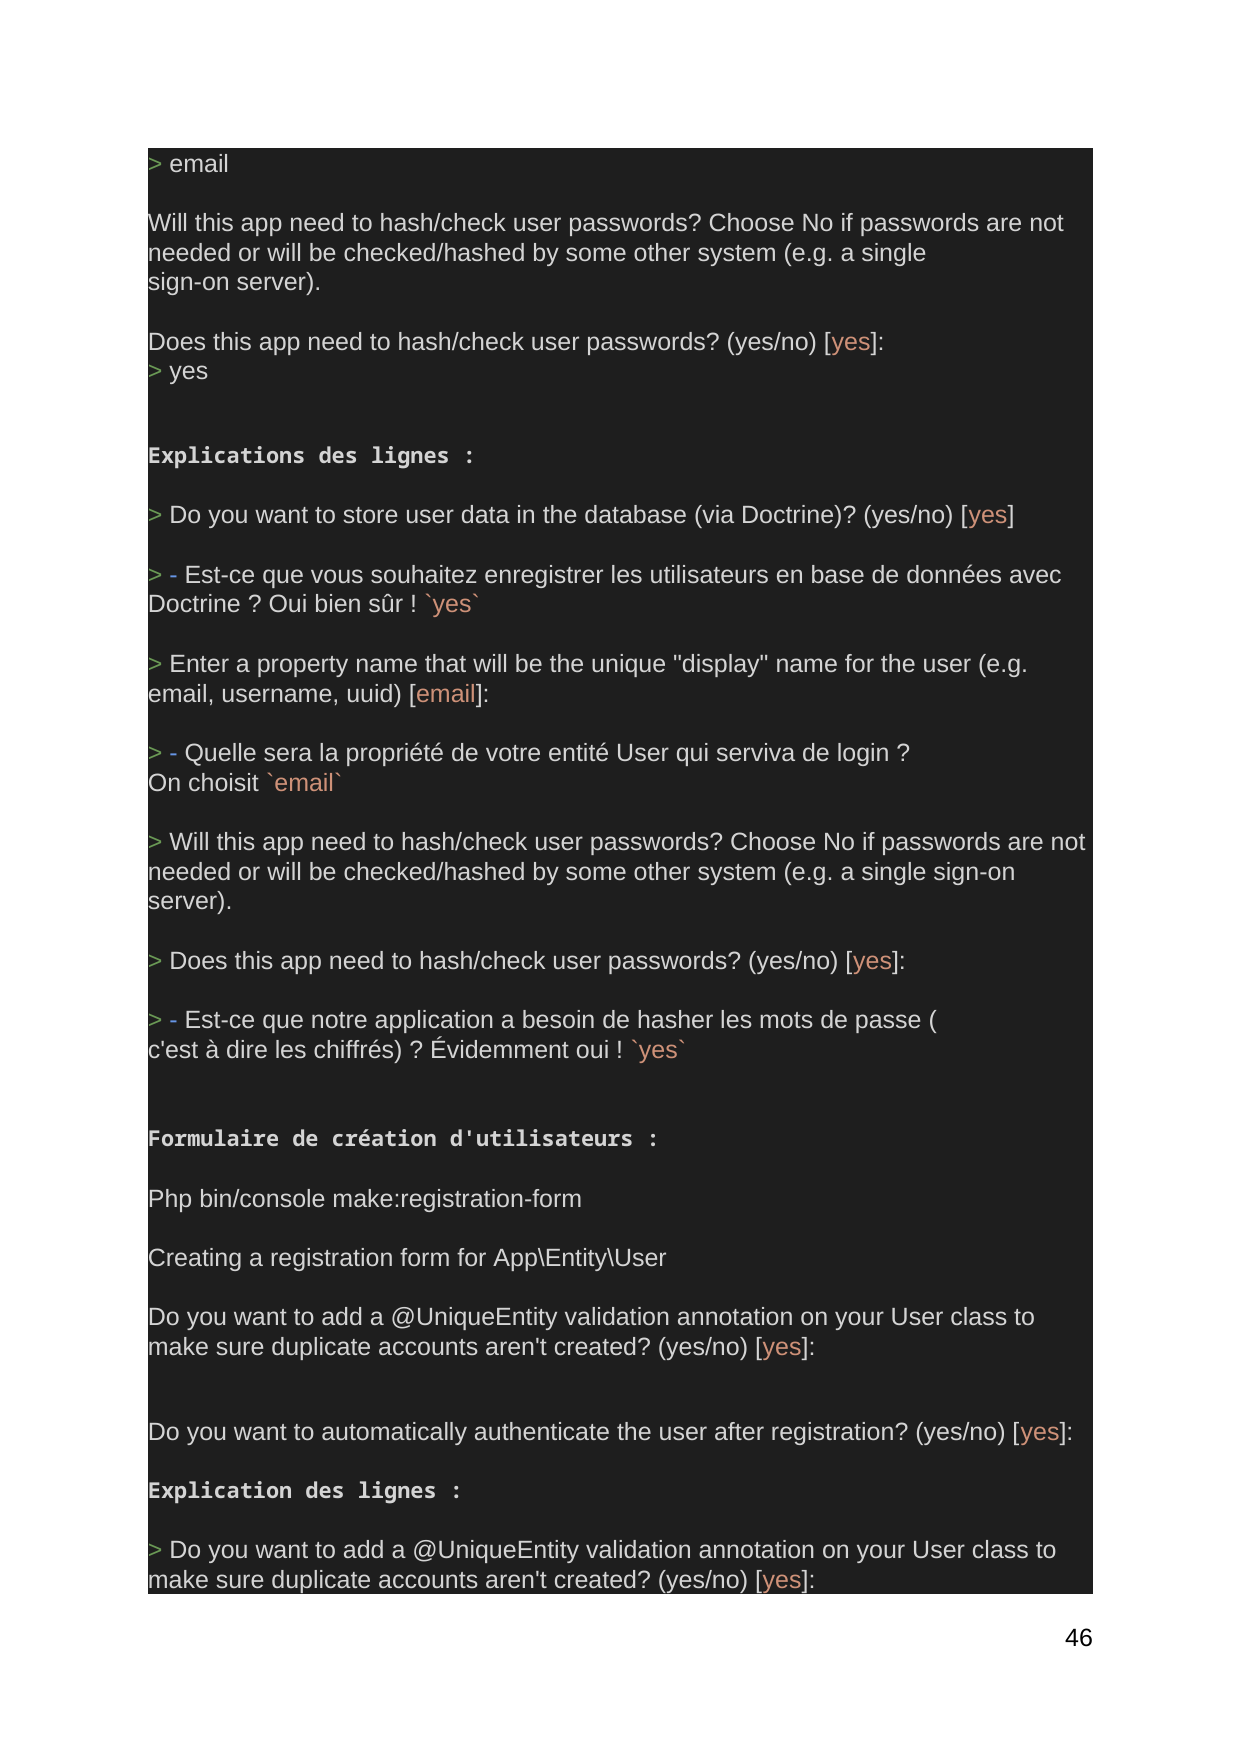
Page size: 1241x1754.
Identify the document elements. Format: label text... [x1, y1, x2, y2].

text Does this app need to hash/check user passwords? (yes/no) [yes]: [148, 326, 1093, 355]
text Will this app need to hash/check user passwords? Choose No if passwords are not needed or will be checked/hashed by some other system (e.g. a single [148, 207, 1093, 266]
text On choisit `email` [148, 767, 1093, 796]
text Php bin/console make:registration-form [148, 1183, 1093, 1212]
text Explications des lignes : [148, 440, 1093, 470]
text > Enter a property name that will be the unique "display" name for the user (e.g. email, username, uuid) [email]: [148, 648, 1093, 707]
text > Will this app need to hash/check user passwords? Choose No if passwords are not needed or will be checked/hashed by some other system (e.g. a single sign-on server). [148, 826, 1093, 915]
text c'est à dire les chiffrés) ? Évidemment oui ! `yes` [148, 1034, 1093, 1063]
text > Does this app need to hash/check user passwords? (yes/no) [yes]: [148, 945, 1093, 974]
text > - Quelle sera la propriété de votre entité User qui serviva de login ? [148, 737, 1093, 767]
text Do you want to add a @UniqueEntity validation annotation on your User class to make sure duplicate accounts aren't created? (yes/no) [yes]: [148, 1301, 1093, 1361]
text Creating a registration form for App\Entity\User [148, 1242, 1093, 1272]
text > Do you want to add a @UniqueEntity validation annotation on your User class to make sure duplicate accounts aren't created? (yes/no) [yes]: [148, 1534, 1093, 1594]
text > - Est-ce que notre application a besoin de hasher les mots de passe ( [148, 1004, 1093, 1034]
text > - Est-ce que vous souhaitez enregistrer les utilisateurs en base de données avec Doctrine ? Oui bien sûr ! `yes` [148, 559, 1093, 618]
text Do you want to automatically authenticate the user after registration? (yes/no) [yes]: [148, 1416, 1093, 1445]
text Explication des lignes : [148, 1475, 1093, 1505]
text Formulaire de création d'utilisateurs : [148, 1123, 1093, 1153]
text > Do you want to store user data in the database (via Doctrine)? (yes/no) [yes] [148, 499, 1093, 529]
text > email [148, 148, 1093, 177]
text > yes [148, 355, 1093, 385]
text sign-on server). [148, 266, 1093, 296]
